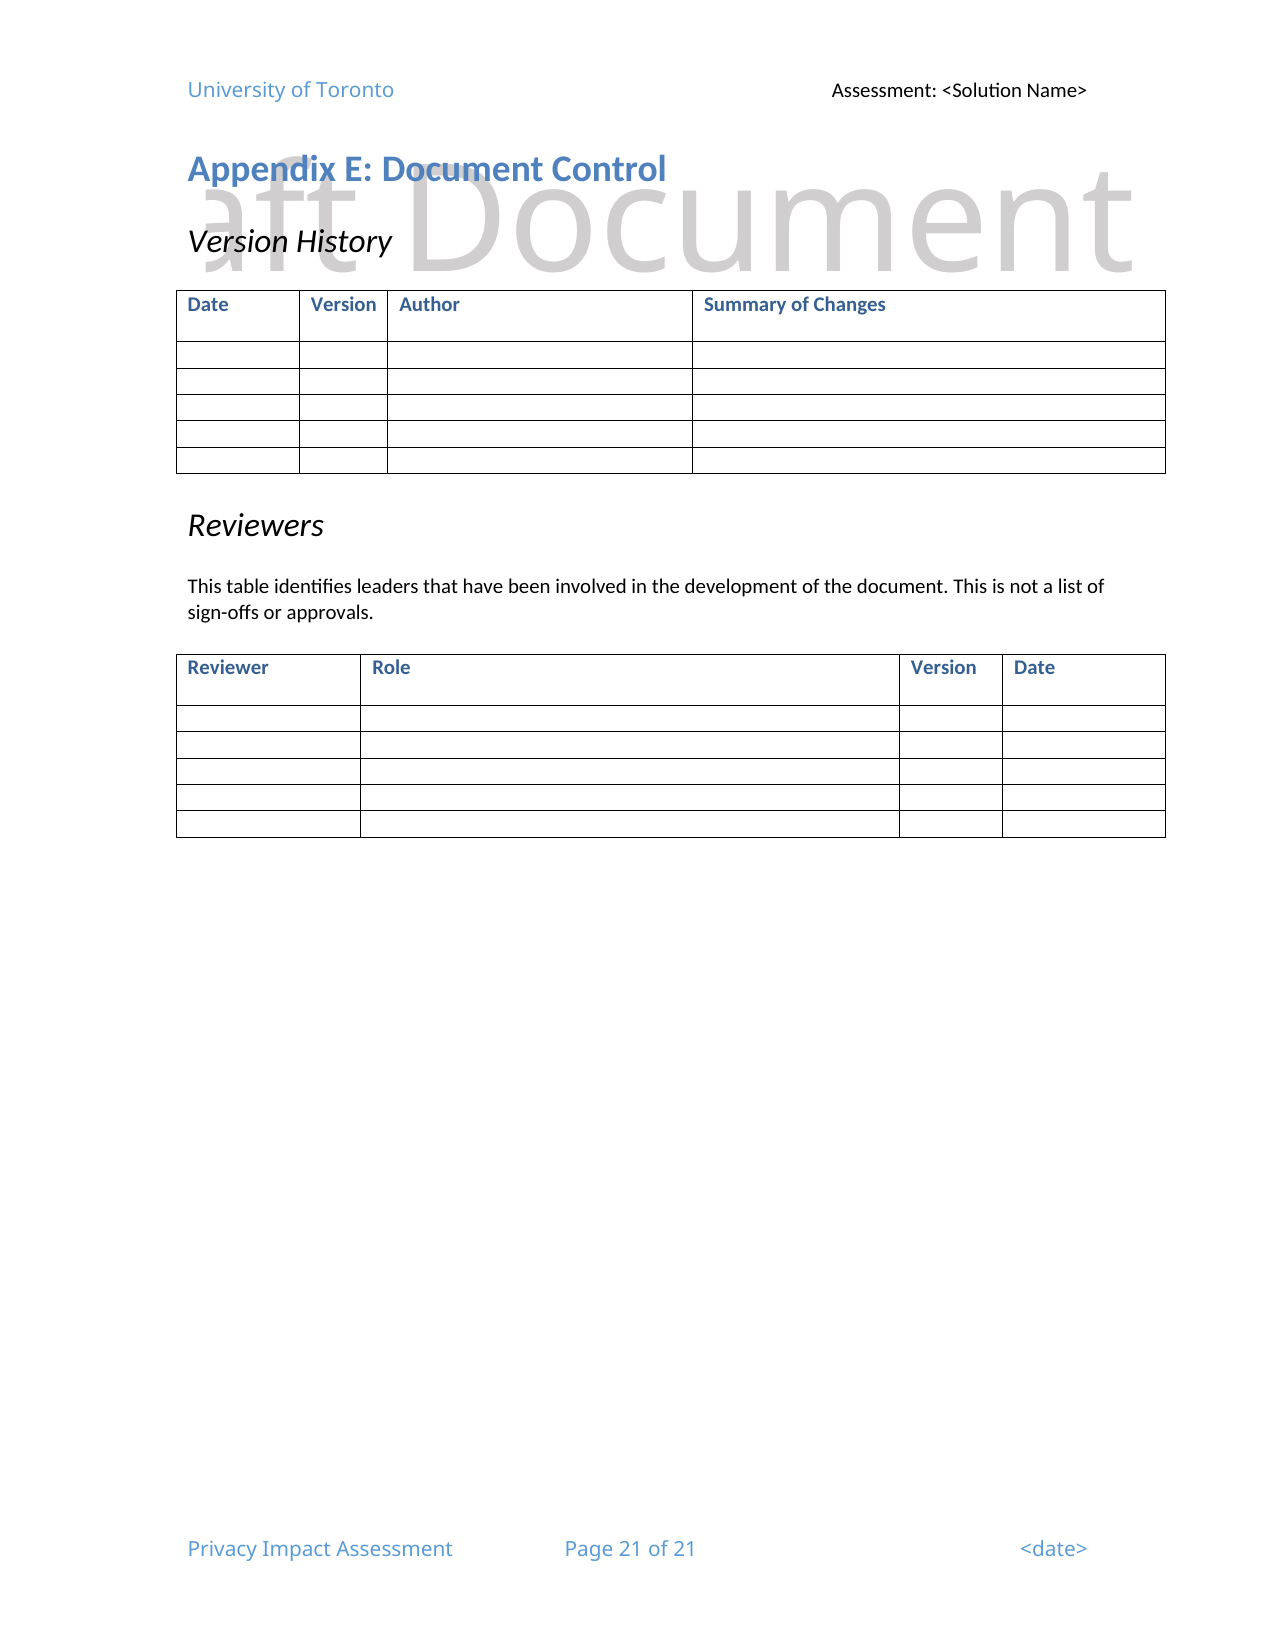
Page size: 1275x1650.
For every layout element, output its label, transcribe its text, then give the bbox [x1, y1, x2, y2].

table_header Version [300, 291, 387, 341]
table_header Summary of Changes [693, 291, 1165, 341]
table_cell [900, 706, 1002, 731]
table_cell [361, 732, 899, 757]
table_cell [300, 369, 387, 394]
table_cell [900, 759, 1002, 784]
table_cell [388, 395, 692, 420]
table_cell [177, 811, 360, 837]
table_cell [177, 448, 299, 473]
table_cell [388, 342, 692, 367]
table_cell [177, 785, 360, 810]
table_cell [361, 785, 899, 810]
table_header Reviewer [177, 655, 360, 704]
table_header Author [388, 291, 692, 341]
table_cell [900, 785, 1002, 810]
table_cell [177, 706, 360, 731]
table_header Version [900, 655, 1002, 704]
table_cell [300, 448, 387, 473]
table_cell [1003, 732, 1165, 757]
table_cell [388, 369, 692, 394]
subtitle Document Control [187, 145, 1122, 191]
table_cell [177, 759, 360, 784]
table_cell [361, 759, 899, 784]
table_cell [1003, 811, 1165, 837]
table_cell [693, 448, 1165, 473]
table_cell [300, 421, 387, 447]
table_cell [300, 342, 387, 367]
text This table identifies leaders that have been involved in the development of the document. This is not a list of sign-offs or approvals. [187, 573, 1122, 624]
subtitle Version History [187, 220, 1122, 261]
table_cell [693, 342, 1165, 367]
table_cell [693, 395, 1165, 420]
table_cell [388, 421, 692, 447]
table_cell [1003, 785, 1165, 810]
table_cell [177, 732, 360, 757]
table_header Date [177, 291, 299, 341]
table_cell [1003, 706, 1165, 731]
table_cell [388, 448, 692, 473]
table_cell [300, 395, 387, 420]
table_cell [693, 421, 1165, 447]
table_cell [177, 421, 299, 447]
table_cell [900, 811, 1002, 837]
table_cell [177, 342, 299, 367]
table_cell [1003, 759, 1165, 784]
table_header Role [361, 655, 899, 704]
table_cell [177, 395, 299, 420]
subtitle Reviewers [187, 503, 1122, 544]
table_cell [361, 811, 899, 837]
table_cell [177, 369, 299, 394]
table_cell [900, 732, 1002, 757]
table_header Date [1003, 655, 1165, 704]
table_cell [693, 369, 1165, 394]
table_cell [361, 706, 899, 731]
